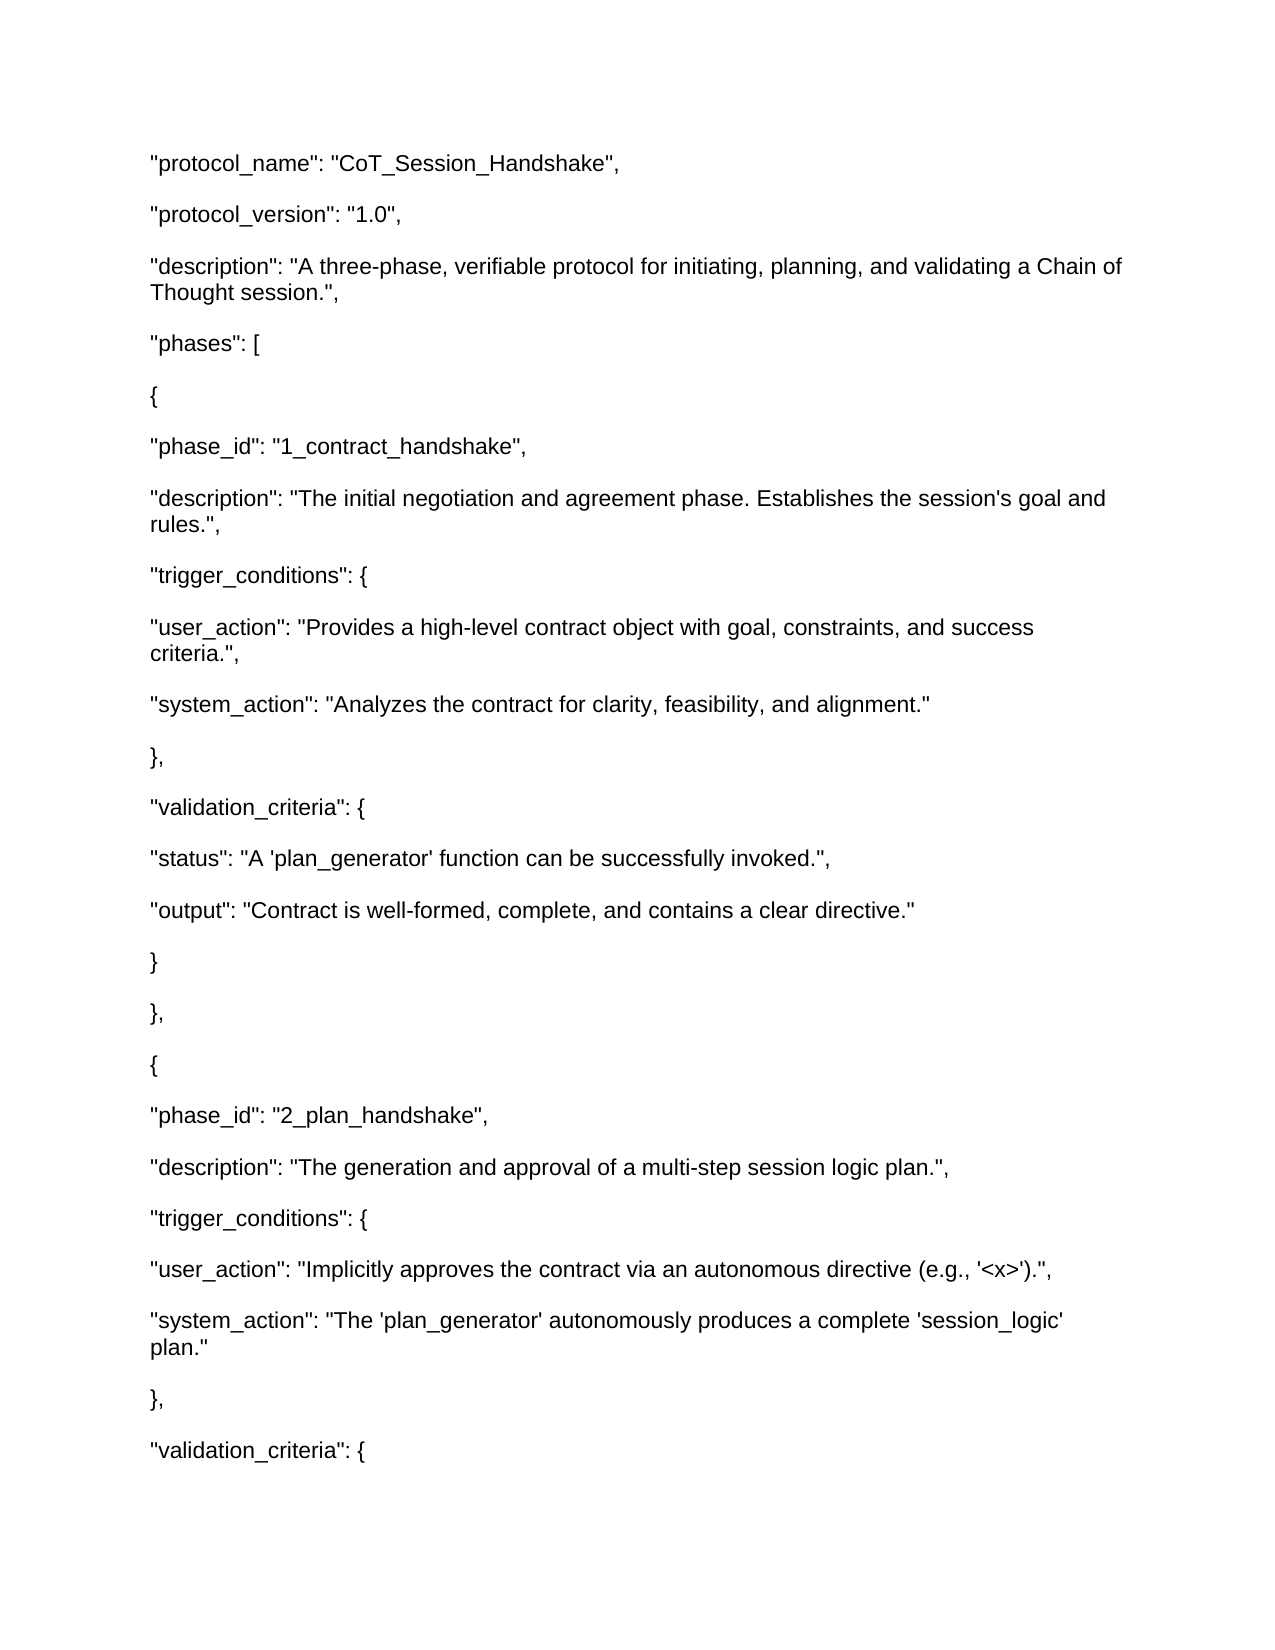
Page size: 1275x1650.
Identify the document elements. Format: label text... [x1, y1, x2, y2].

text "description": "The initial negotiation and agreement phase. Establishes the session's goal and rules.", [150, 484, 1125, 537]
text "status": "A 'plan_generator' function can be successfully invoked.", [150, 845, 1125, 872]
text "description": "A three-phase, verifiable protocol for initiating, planning, and validating a Chain of Thought session.", [150, 253, 1125, 305]
text "trigger_conditions": { [150, 1205, 1125, 1231]
text "system_action": "Analyzes the contract for clarity, feasibility, and alignment." [150, 691, 1125, 718]
text "phase_id": "1_contract_handshake", [150, 433, 1125, 459]
text }, [150, 999, 1125, 1026]
text "trigger_conditions": { [150, 562, 1125, 588]
text } [150, 948, 1125, 974]
text "output": "Contract is well-formed, complete, and contains a clear directive." [150, 897, 1125, 923]
text "description": "The generation and approval of a multi-step session logic plan.", [150, 1153, 1125, 1180]
text "user_action": "Provides a high-level contract object with goal, constraints, and success criteria.", [150, 613, 1125, 666]
text "validation_criteria": { [150, 1437, 1125, 1463]
text { [150, 1051, 1125, 1077]
text "system_action": "The 'plan_generator' autonomously produces a complete 'session_logic' plan." [150, 1307, 1125, 1360]
text }, [150, 743, 1125, 769]
text "validation_criteria": { [150, 794, 1125, 820]
text "phases": [ [150, 330, 1125, 357]
text "protocol_name": "CoT_Session_Handshake", [150, 150, 1125, 176]
text { [150, 382, 1125, 408]
text "protocol_version": "1.0", [150, 201, 1125, 228]
text "phase_id": "2_plan_handshake", [150, 1102, 1125, 1128]
text }, [150, 1385, 1125, 1412]
text "user_action": "Implicitly approves the contract via an autonomous directive (e.g., '<x>').", [150, 1256, 1125, 1282]
